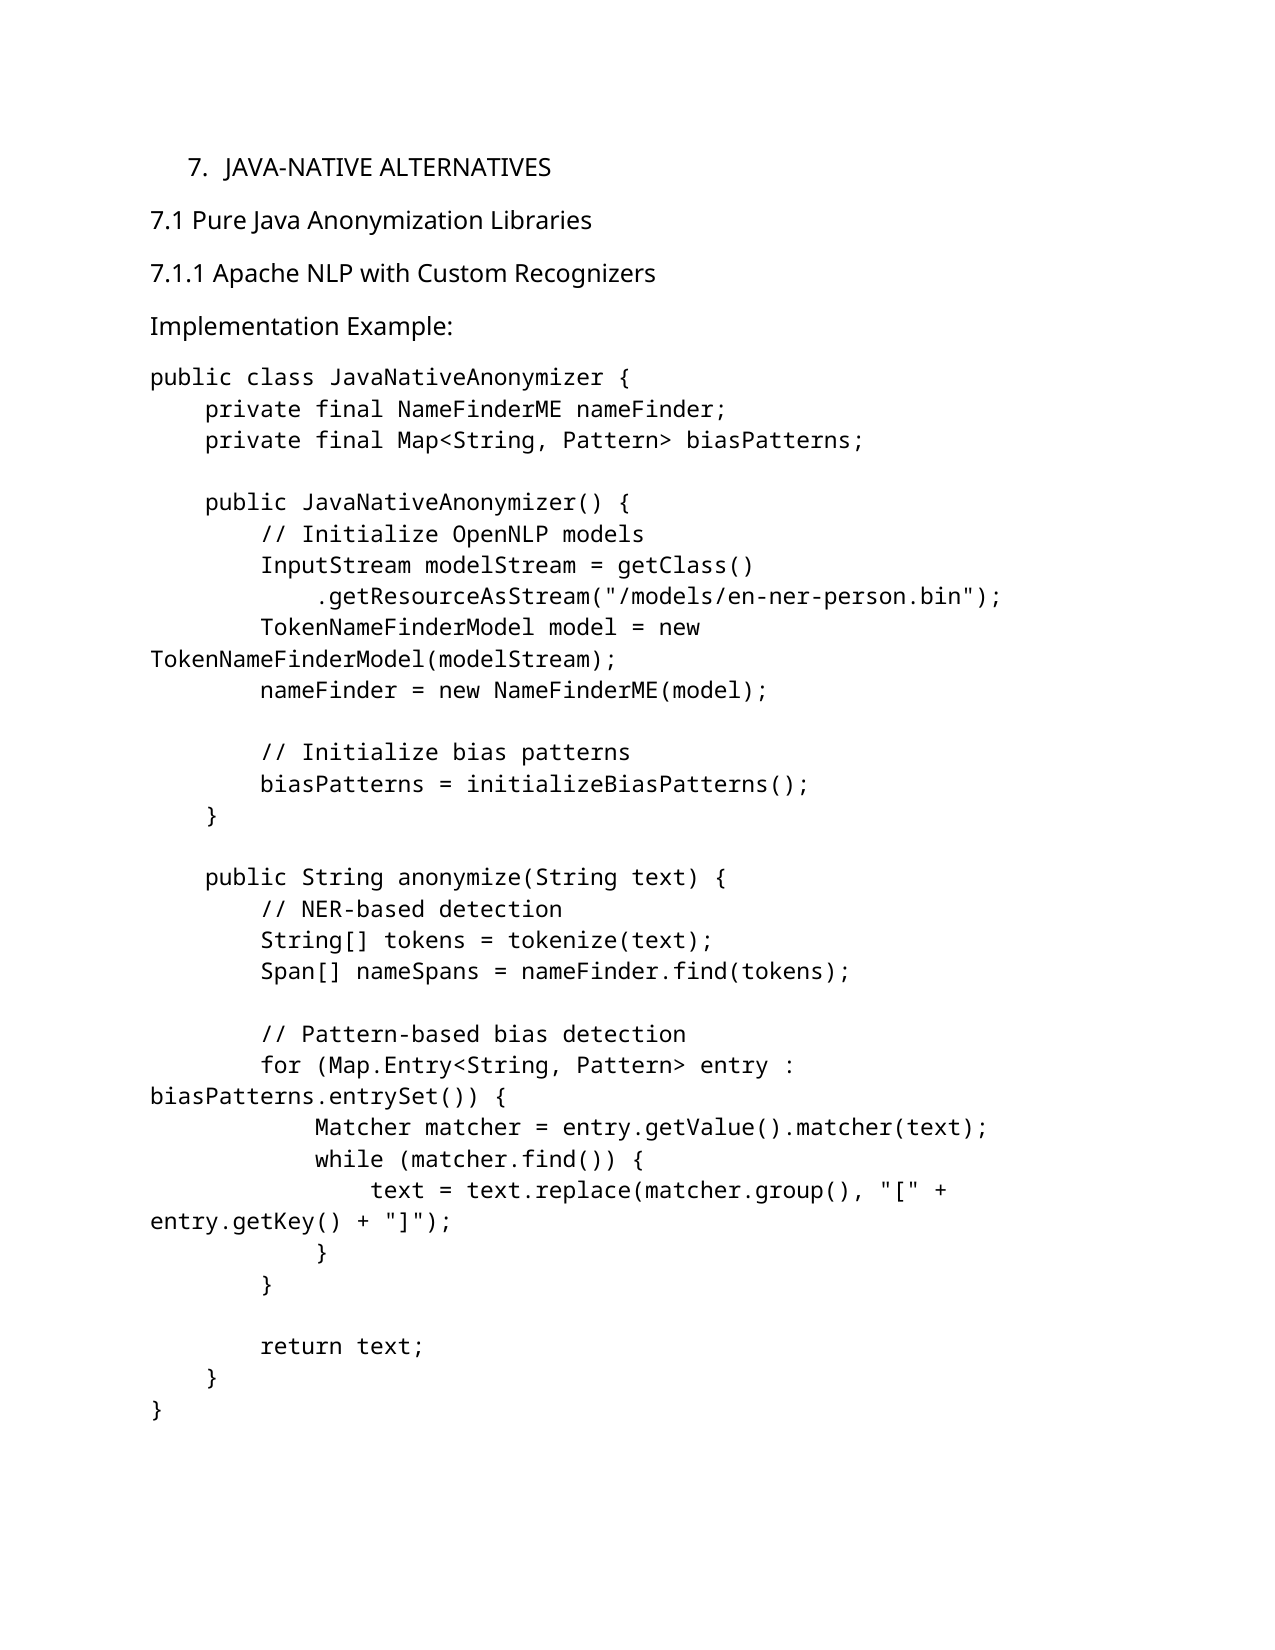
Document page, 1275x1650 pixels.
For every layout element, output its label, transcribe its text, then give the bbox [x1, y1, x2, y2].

list JAVA-NATIVE ALTERNATIVES [187, 150, 1125, 184]
text 7.1.1 Apache NLP with Custom Recognizers [150, 256, 1125, 290]
text 7.1 Pure Java Anonymization Libraries [150, 203, 1125, 237]
text public class JavaNativeAnonymizer { private final NameFinderME nameFinder; private final Map<String, Pattern> biasPatterns; public JavaNativeAnonymizer() { // Initialize OpenNLP models InputStream modelStream = getClass() .getResourceAsStream("/models/en-ner-person.bin"); TokenNameFinderModel model = new TokenNameFinderModel(modelStream); nameFinder = new NameFinderME(model); // Initialize bias patterns biasPatterns = initializeBiasPatterns(); } public String anonymize(String text) { // NER-based detection String[] tokens = tokenize(text); Span[] nameSpans = nameFinder.find(tokens); // Pattern-based bias detection for (Map.Entry<String, Pattern> entry : biasPatterns.entrySet()) { Matcher matcher = entry.getValue().matcher(text); while (matcher.find()) { text = text.replace(matcher.group(), "[" + entry.getKey() + "]"); } } return text; } } [150, 361, 1125, 1424]
text Implementation Example: [150, 308, 1125, 342]
